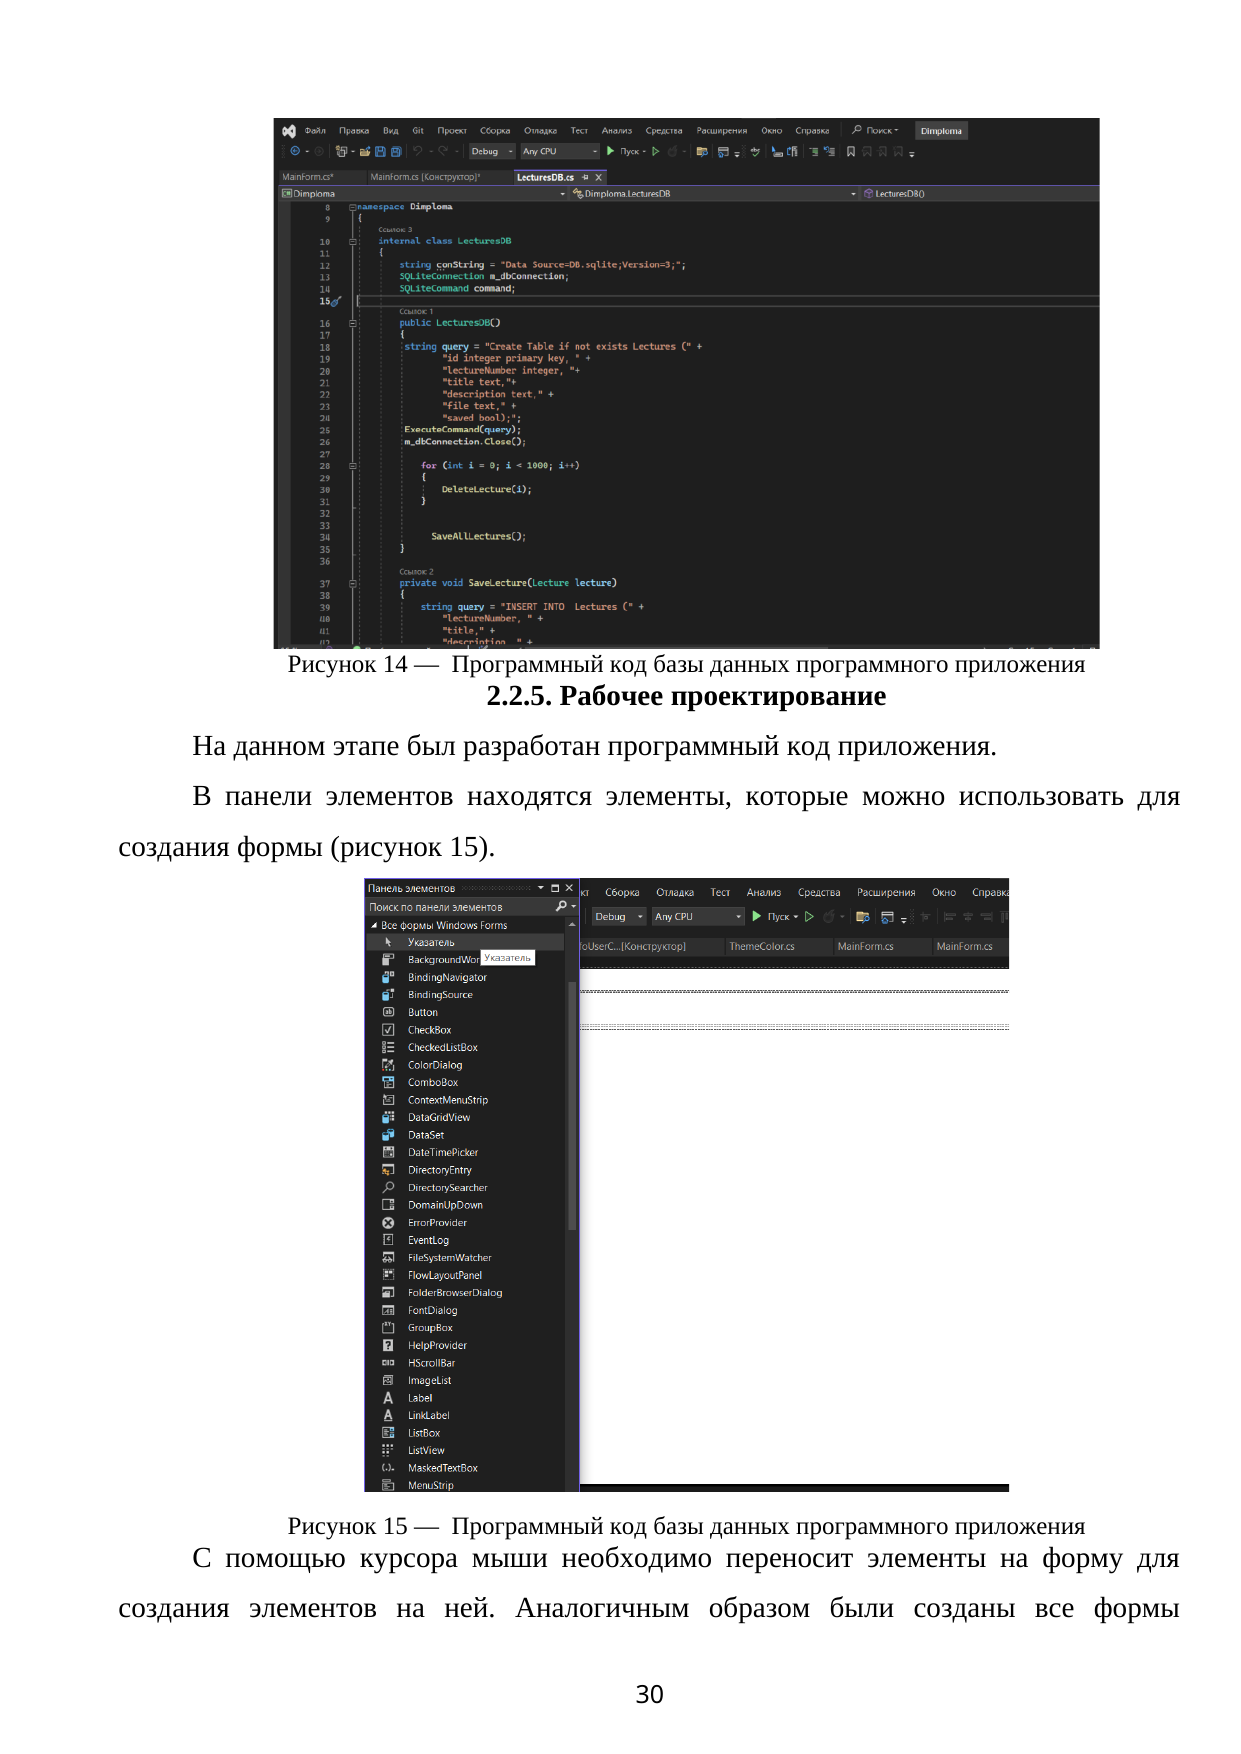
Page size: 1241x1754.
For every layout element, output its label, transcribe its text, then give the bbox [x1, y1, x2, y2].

picture [364, 878, 1010, 1492]
text В панели элементов находятся элементы, которые можно использовать для создания формы (рисунок 15). [118, 778, 1181, 862]
text Рисунок 15 — Программный код базы данных программного приложения [118, 1511, 1181, 1540]
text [118, 1540, 1181, 1624]
text 2.2.5. Рабочее проектирование [118, 678, 1181, 711]
text Рисунок 14 — Программный код базы данных программного приложения [118, 649, 1181, 678]
text На данном этапе был разработан программный код приложения. [118, 728, 1181, 762]
picture [273, 118, 1100, 649]
